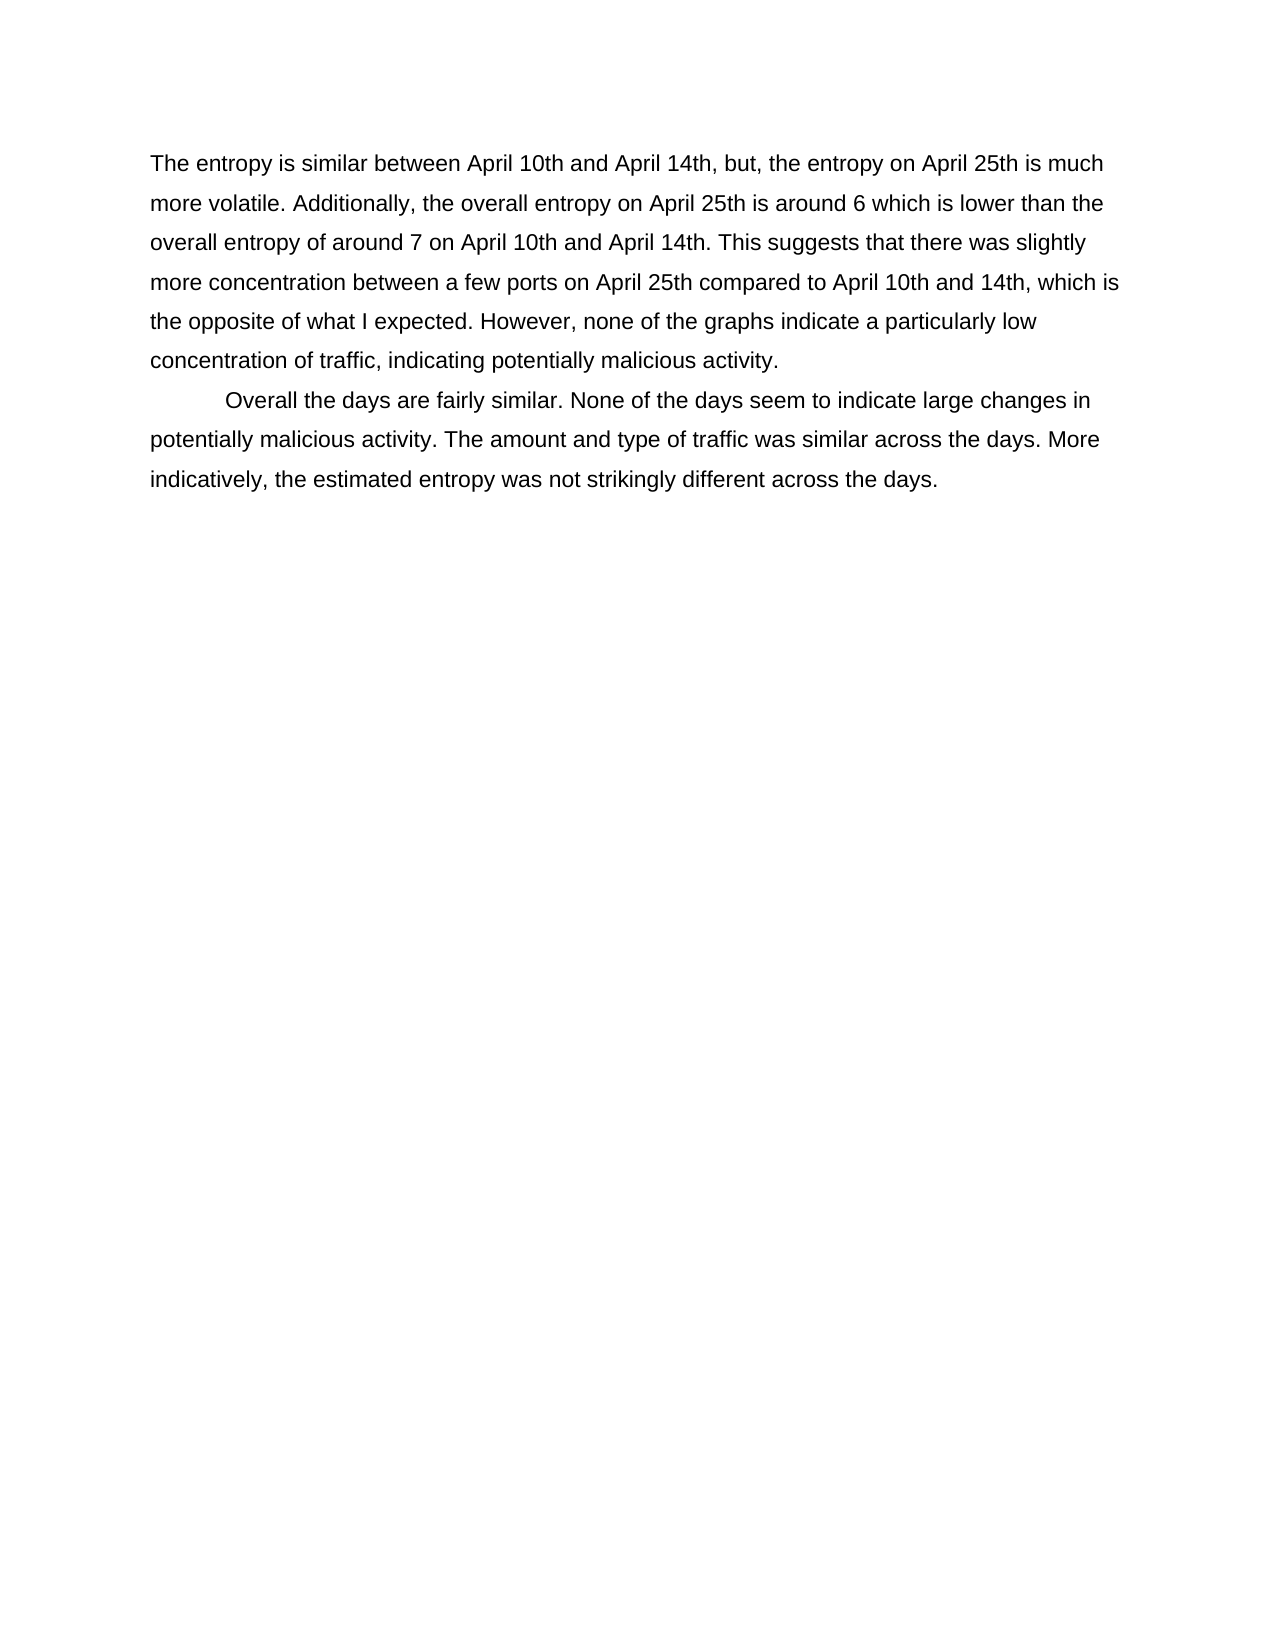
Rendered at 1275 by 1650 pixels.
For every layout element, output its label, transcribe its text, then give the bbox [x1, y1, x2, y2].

text Overall the days are fairly similar. None of the days seem to indicate large changes in potentially malicious activity. The amount and type of traffic was similar across the days. More indicatively, the estimated entropy was not strikingly different across the days. [150, 387, 1125, 492]
text The entropy is similar between April 10th and April 14th, but, the entropy on April 25th is much more volatile. Additionally, the overall entropy on April 25th is around 6 which is lower than the overall entropy of around 7 on April 10th and April 14th. This suggests that there was slightly more concentration between a few ports on April 25th compared to April 10th and 14th, which is the opposite of what I expected. However, none of the graphs indicate a particularly low concentration of traffic, indicating potentially malicious activity. [150, 150, 1125, 374]
